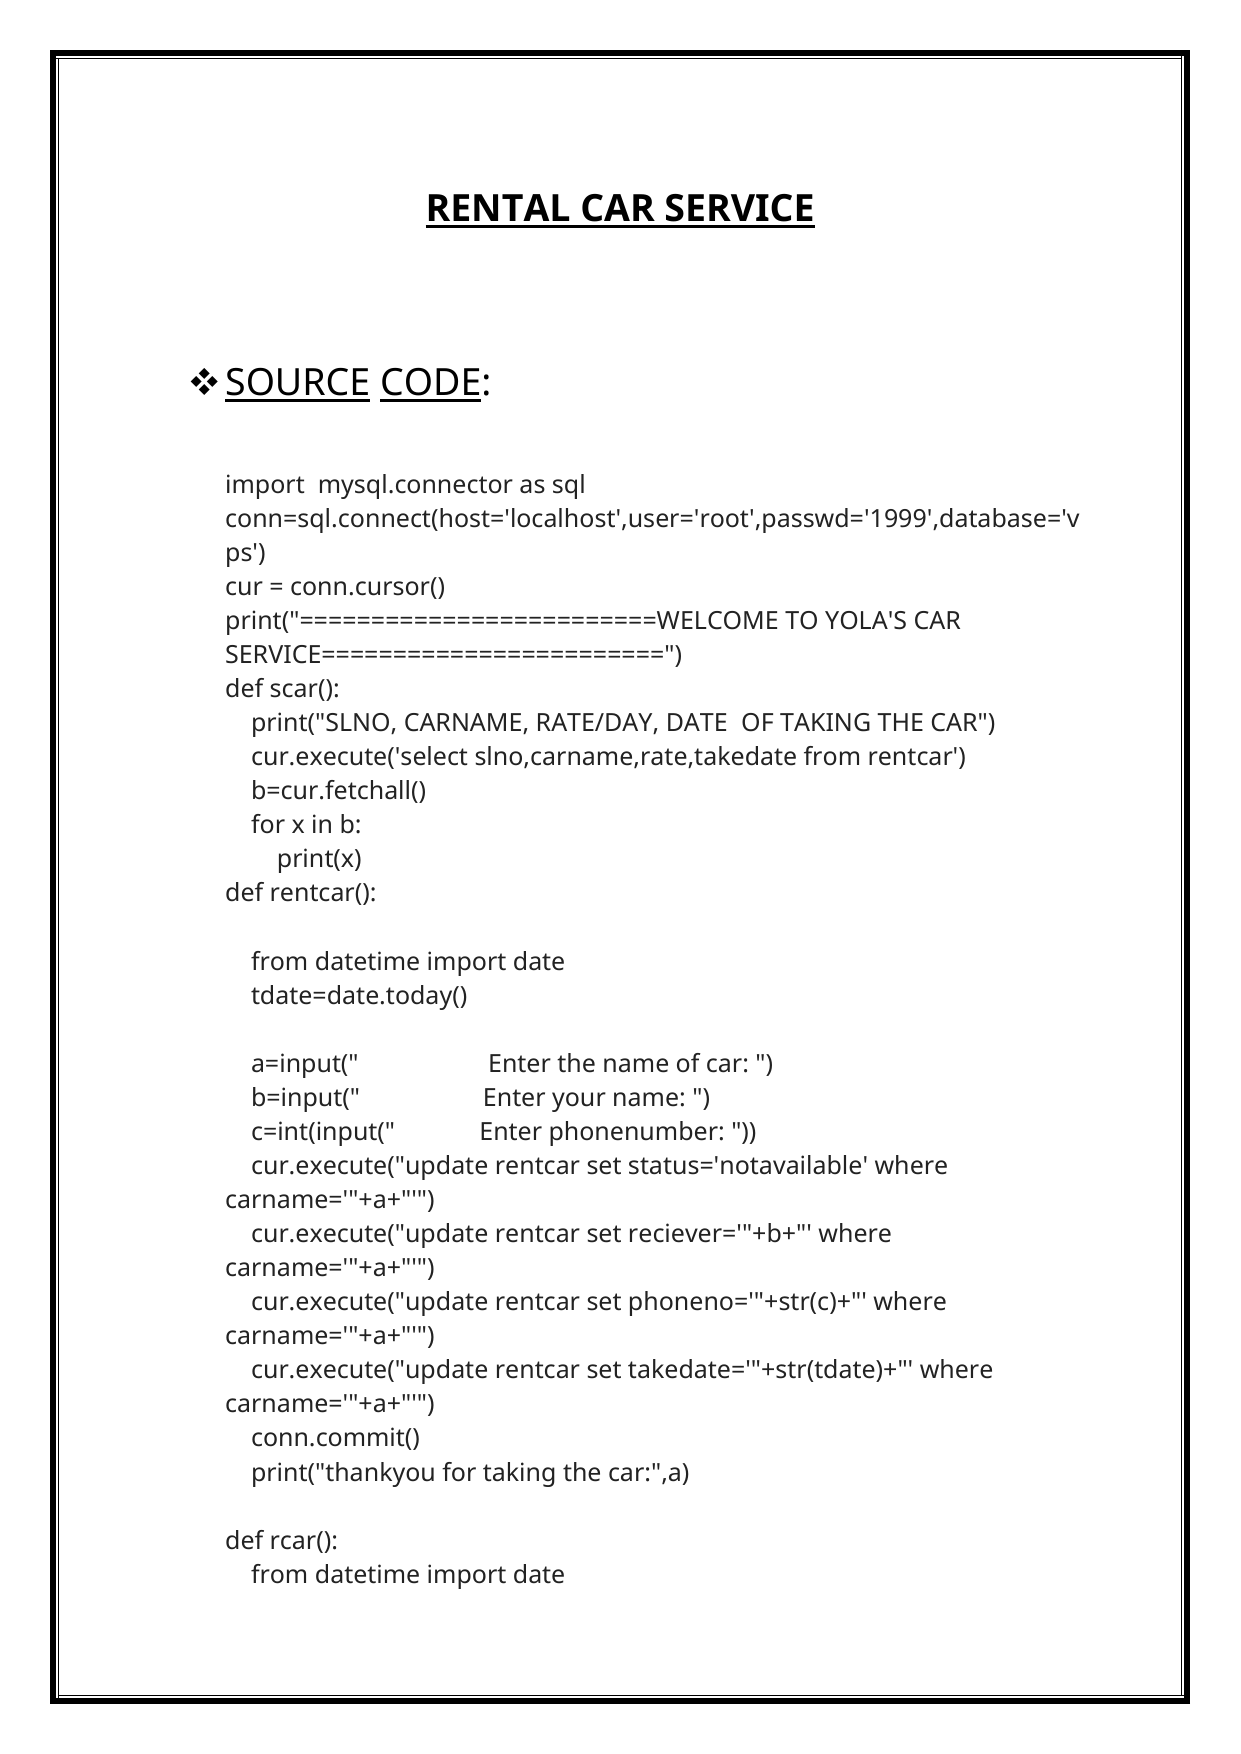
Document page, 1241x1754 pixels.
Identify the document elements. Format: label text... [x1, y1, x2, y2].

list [225, 466, 1090, 1590]
list SOURCE CODE: [187, 356, 1090, 407]
text RENTAL CAR SERVICE [150, 182, 1090, 233]
